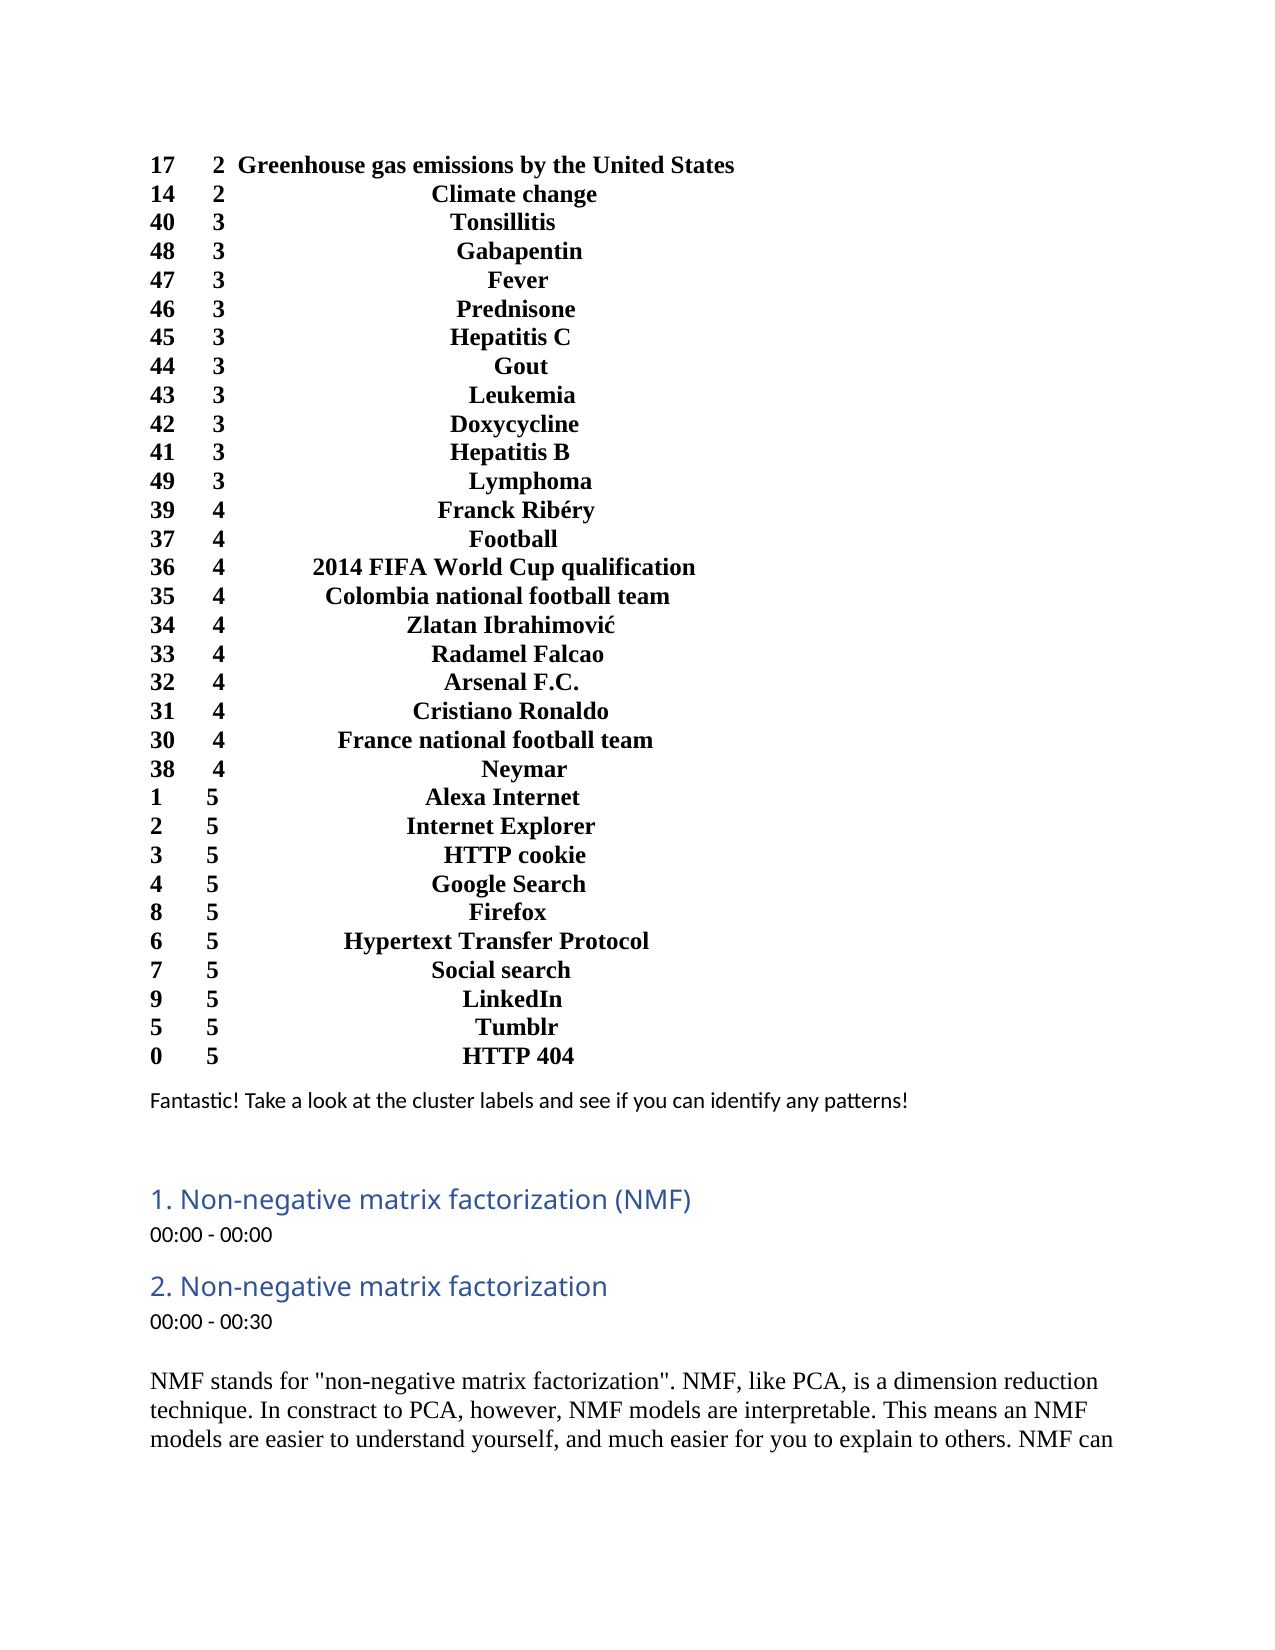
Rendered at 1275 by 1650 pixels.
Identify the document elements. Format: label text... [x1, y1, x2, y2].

text 38 4 Neymar [150, 754, 1125, 782]
text 35 4 Colombia national football team [150, 581, 1125, 610]
text 41 3 Hepatitis B [150, 437, 1125, 466]
text 14 2 Climate change [150, 179, 1125, 207]
text 48 3 Gabapentin [150, 236, 1125, 265]
text 32 4 Arsenal F.C. [150, 667, 1125, 696]
text 0 5 HTTP 404 [150, 1041, 1125, 1070]
text 9 5 LinkedIn [150, 984, 1125, 1012]
text 39 4 Franck Ribéry [150, 495, 1125, 524]
text 31 4 Cristiano Ronaldo [150, 696, 1125, 725]
text 34 4 Zlatan Ibrahimović [150, 610, 1125, 639]
text 6 5 Hypertext Transfer Protocol [150, 926, 1125, 955]
text 8 5 Firefox [150, 897, 1125, 926]
text 46 3 Prednisone [150, 294, 1125, 322]
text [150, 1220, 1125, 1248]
text 5 5 Tumblr [150, 1012, 1125, 1041]
text 47 3 Fever [150, 265, 1125, 294]
text 3 5 HTTP cookie [150, 840, 1125, 869]
text 4 5 Google Search [150, 869, 1125, 897]
text 49 3 Lymphoma [150, 466, 1125, 495]
text 33 4 Radamel Falcao [150, 639, 1125, 667]
text 44 3 Gout [150, 351, 1125, 380]
text 2 5 Internet Explorer [150, 811, 1125, 840]
text 1 5 Alexa Internet [150, 782, 1125, 811]
text 36 4 2014 FIFA World Cup qualification [150, 552, 1125, 581]
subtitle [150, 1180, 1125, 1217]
text 45 3 Hepatitis C [150, 322, 1125, 351]
text 17 2 Greenhouse gas emissions by the United States [150, 150, 1125, 179]
text 43 3 Leukemia [150, 380, 1125, 409]
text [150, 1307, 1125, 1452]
text 42 3 Doxycycline [150, 409, 1125, 437]
text 40 3 Tonsillitis [150, 207, 1125, 236]
text Fantastic! Take a look at the cluster labels and see if you can identify any patterns! [150, 1087, 1125, 1115]
text 30 4 France national football team [150, 725, 1125, 754]
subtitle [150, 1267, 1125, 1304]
text 37 4 Football [150, 524, 1125, 552]
text 7 5 Social search [150, 955, 1125, 984]
